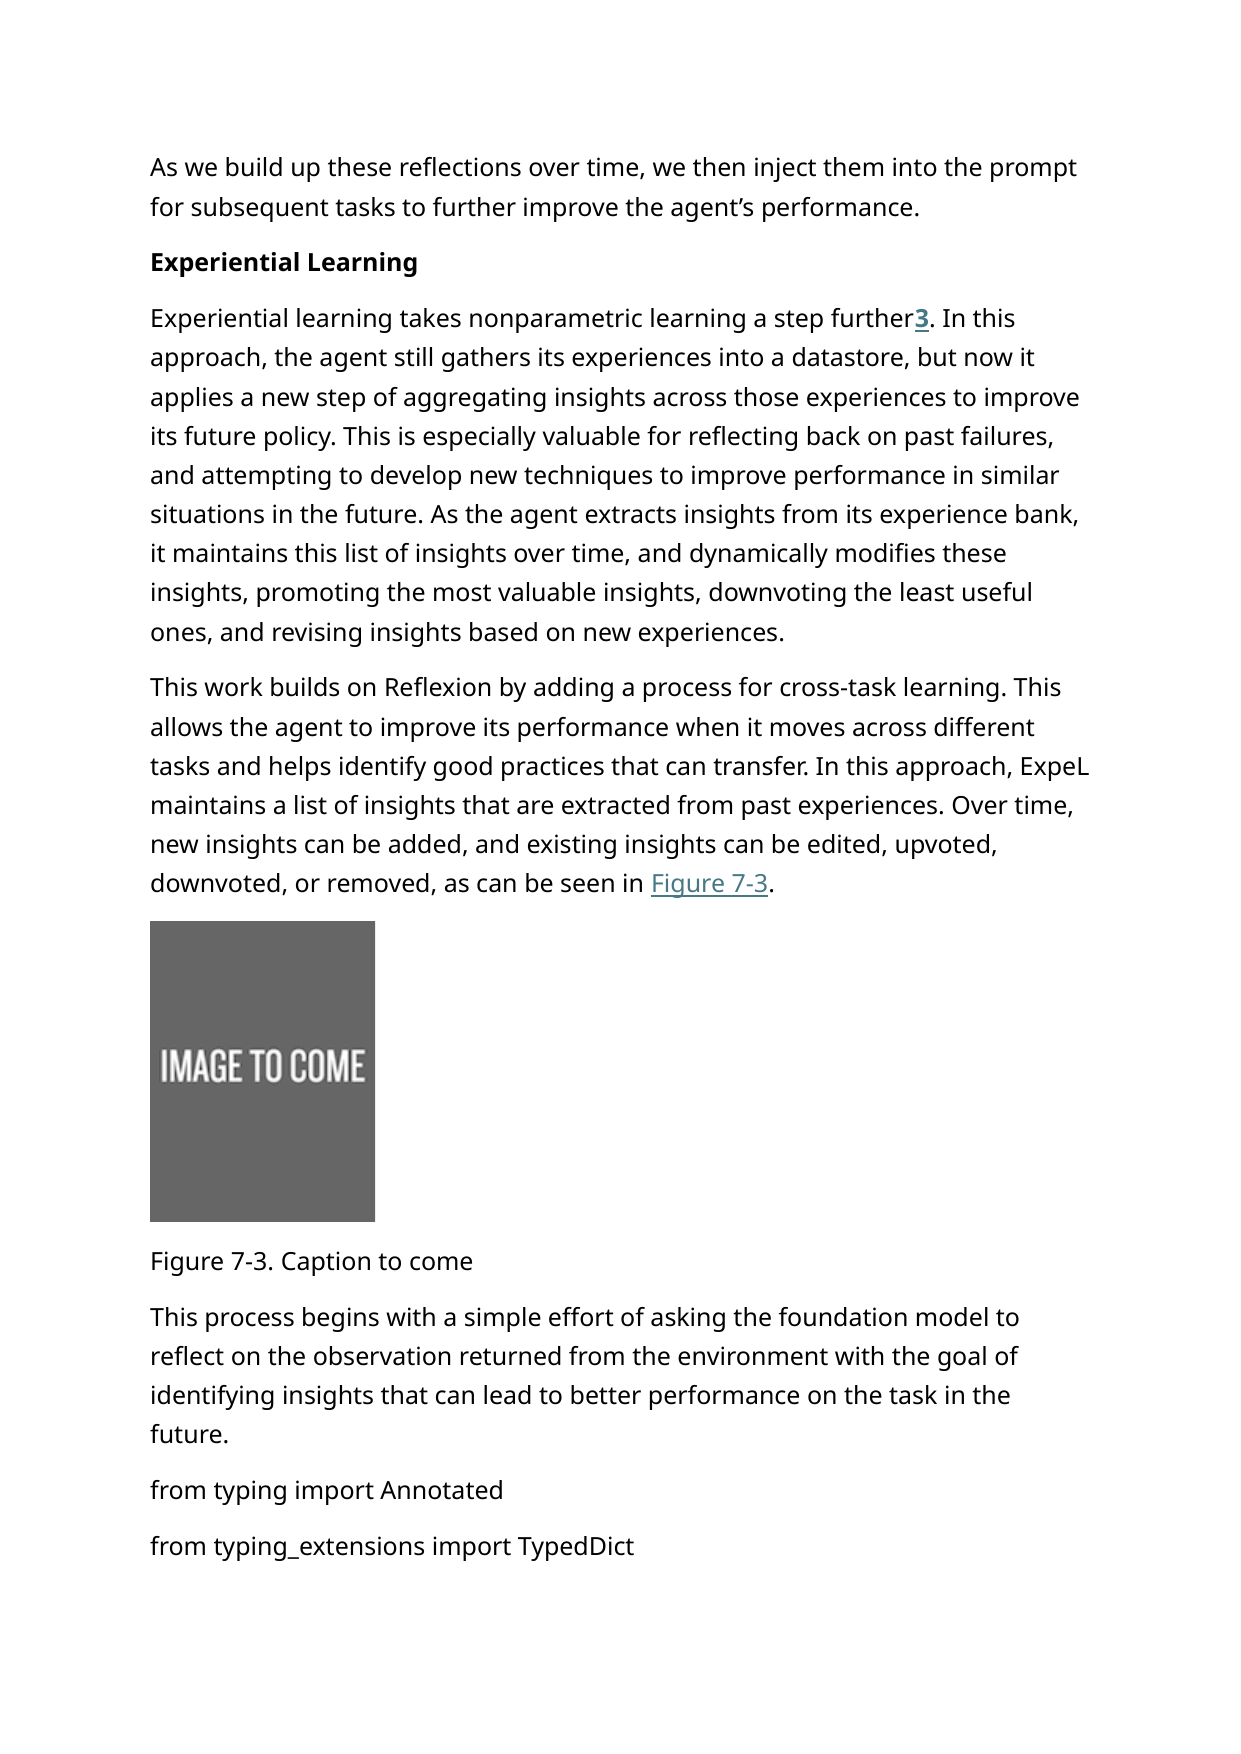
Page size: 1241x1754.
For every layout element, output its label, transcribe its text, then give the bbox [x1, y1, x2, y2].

text Figure 7-3. Caption to come [150, 1243, 1090, 1277]
text from typing import Annotated [150, 1473, 1090, 1507]
text from typing_extensions import TypedDict [150, 1528, 1090, 1562]
text This work builds on Reflexion by adding a process for cross-task learning. This allows the agent to improve its performance when it moves across different tasks and helps identify good practices that can transfer. In this approach, ExpeL maintains a list of insights that are extracted from past experiences. Over time, new insights can be added, and existing insights can be edited, upvoted, downvoted, or removed, as can be seen in Figure 7-3. [150, 670, 1090, 900]
text Experiential Learning [150, 245, 1090, 279]
picture [150, 921, 375, 1222]
text As we build up these reflections over time, we then inject them into the prompt for subsequent tasks to further improve the agent’s performance. [150, 150, 1090, 223]
text Experiential learning takes nonparametric learning a step further3. In this approach, the agent still gathers its experiences into a datastore, but now it applies a new step of aggregating insights across those experiences to improve its future policy. This is especially valuable for reflecting back on past failures, and attempting to develop new techniques to improve performance in similar situations in the future. As the agent extracts insights from its experience bank, it maintains this list of insights over time, and dynamically modifies these insights, promoting the most valuable insights, downvoting the least useful ones, and revising insights based on new experiences. [150, 301, 1090, 648]
text This process begins with a simple effort of asking the foundation model to reflect on the observation returned from the environment with the goal of identifying insights that can lead to better performance on the task in the future. [150, 1299, 1090, 1451]
